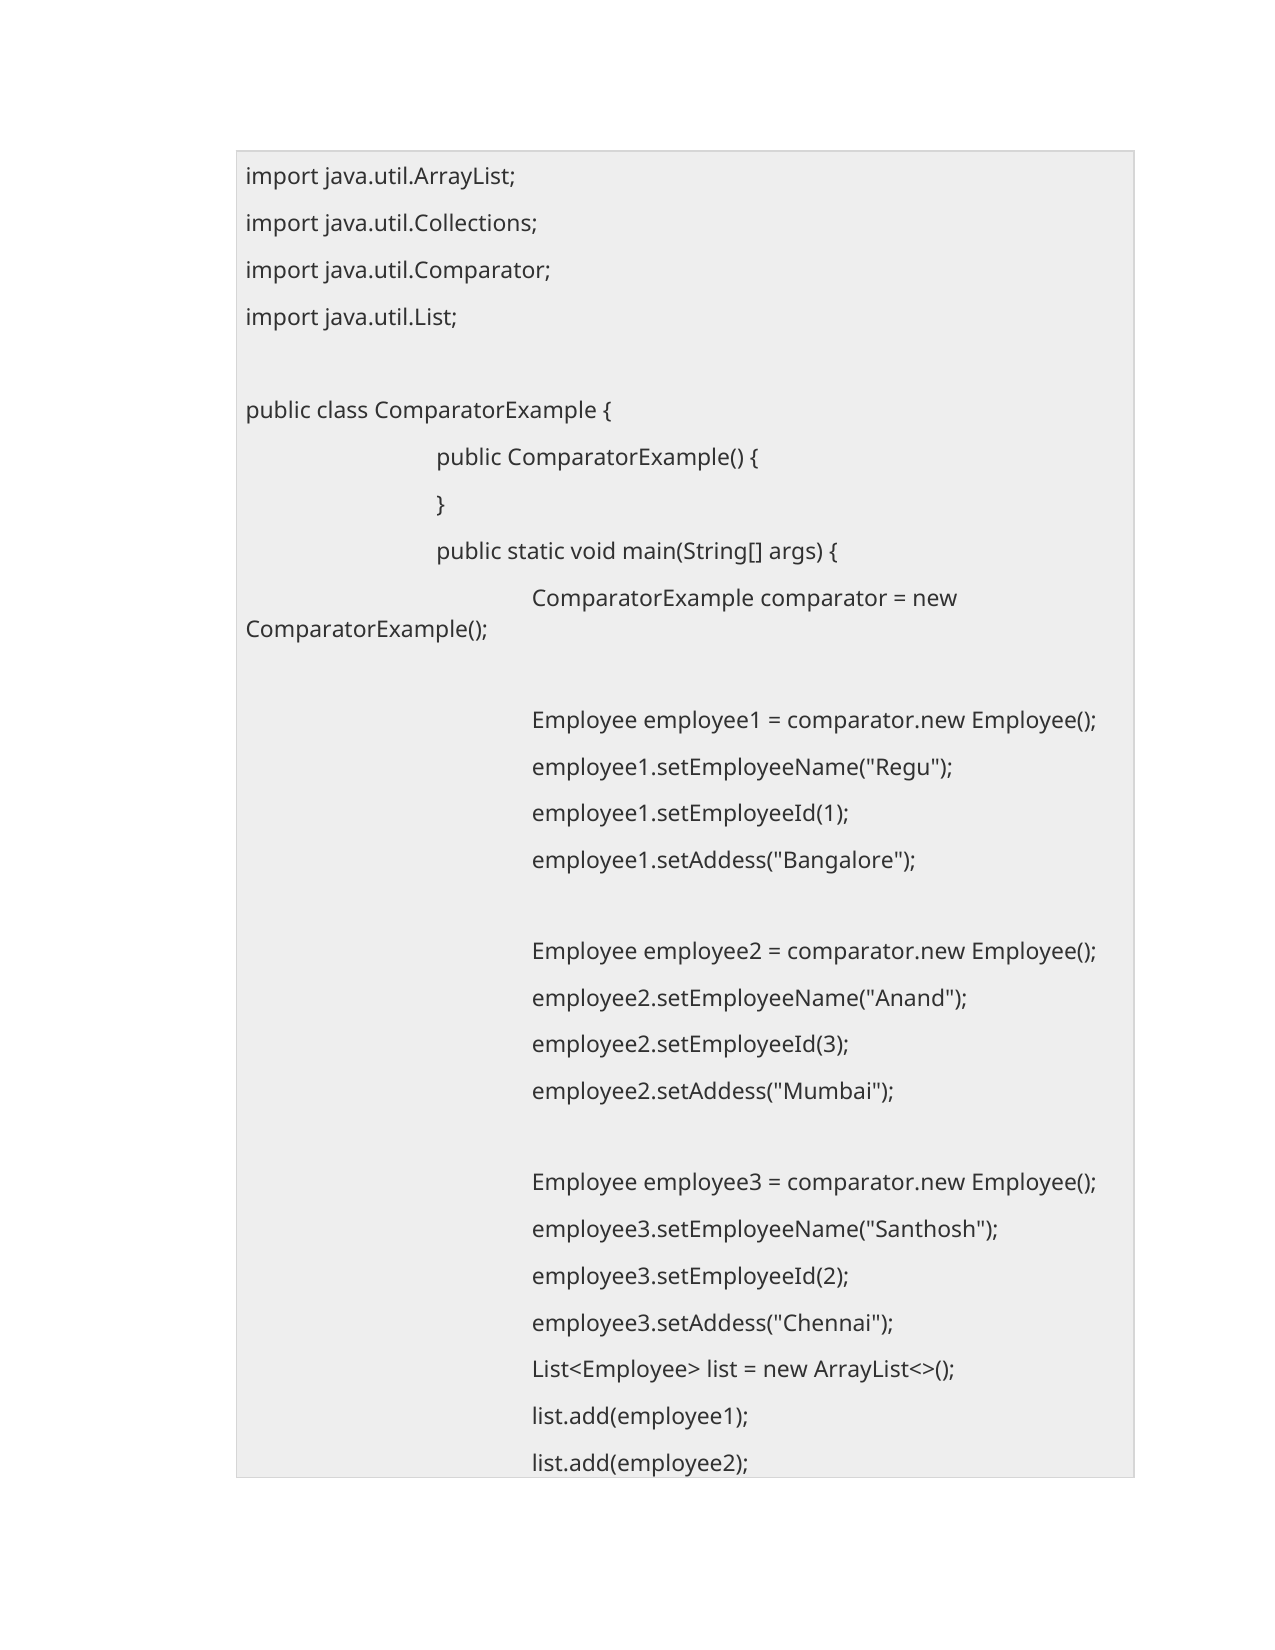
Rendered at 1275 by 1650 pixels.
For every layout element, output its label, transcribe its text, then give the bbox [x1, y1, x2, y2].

text employee2.setEmployeeId(3); [237, 1018, 1133, 1060]
text list.add(employee2); [237, 1437, 1133, 1477]
text ComparatorExample comparator = new ComparatorExample(); [237, 572, 1133, 644]
text list.add(employee1); [237, 1390, 1133, 1431]
text Employee employee3 = comparator.new Employee(); [237, 1156, 1133, 1197]
text employee3.setEmployeeId(2); [237, 1250, 1133, 1291]
text employee2.setAddess("Mumbai"); [237, 1065, 1133, 1107]
text public static void main(String[] args) { [237, 525, 1133, 566]
text employee3.setAddess("Chennai"); [237, 1297, 1133, 1338]
text public ComparatorExample() { [237, 431, 1133, 472]
text import java.util.Collections; [237, 197, 1133, 238]
text employee1.setAddess("Bangalore"); [237, 834, 1133, 875]
text Employee employee1 = comparator.new Employee(); [237, 694, 1133, 735]
text employee3.setEmployeeName("Santhosh"); [237, 1203, 1133, 1244]
text } [237, 478, 1133, 519]
text employee1.setEmployeeName("Regu"); [237, 741, 1133, 782]
text import java.util.ArrayList; [237, 152, 1133, 191]
text employee2.setEmployeeName("Anand"); [237, 972, 1133, 1013]
text public class ComparatorExample { [237, 384, 1133, 426]
text employee1.setEmployeeId(1); [237, 787, 1133, 828]
text Employee employee2 = comparator.new Employee(); [237, 925, 1133, 966]
text import java.util.Comparator; [237, 244, 1133, 285]
text List<Employee> list = new ArrayList<>(); [237, 1343, 1133, 1384]
text import java.util.List; [237, 291, 1133, 332]
